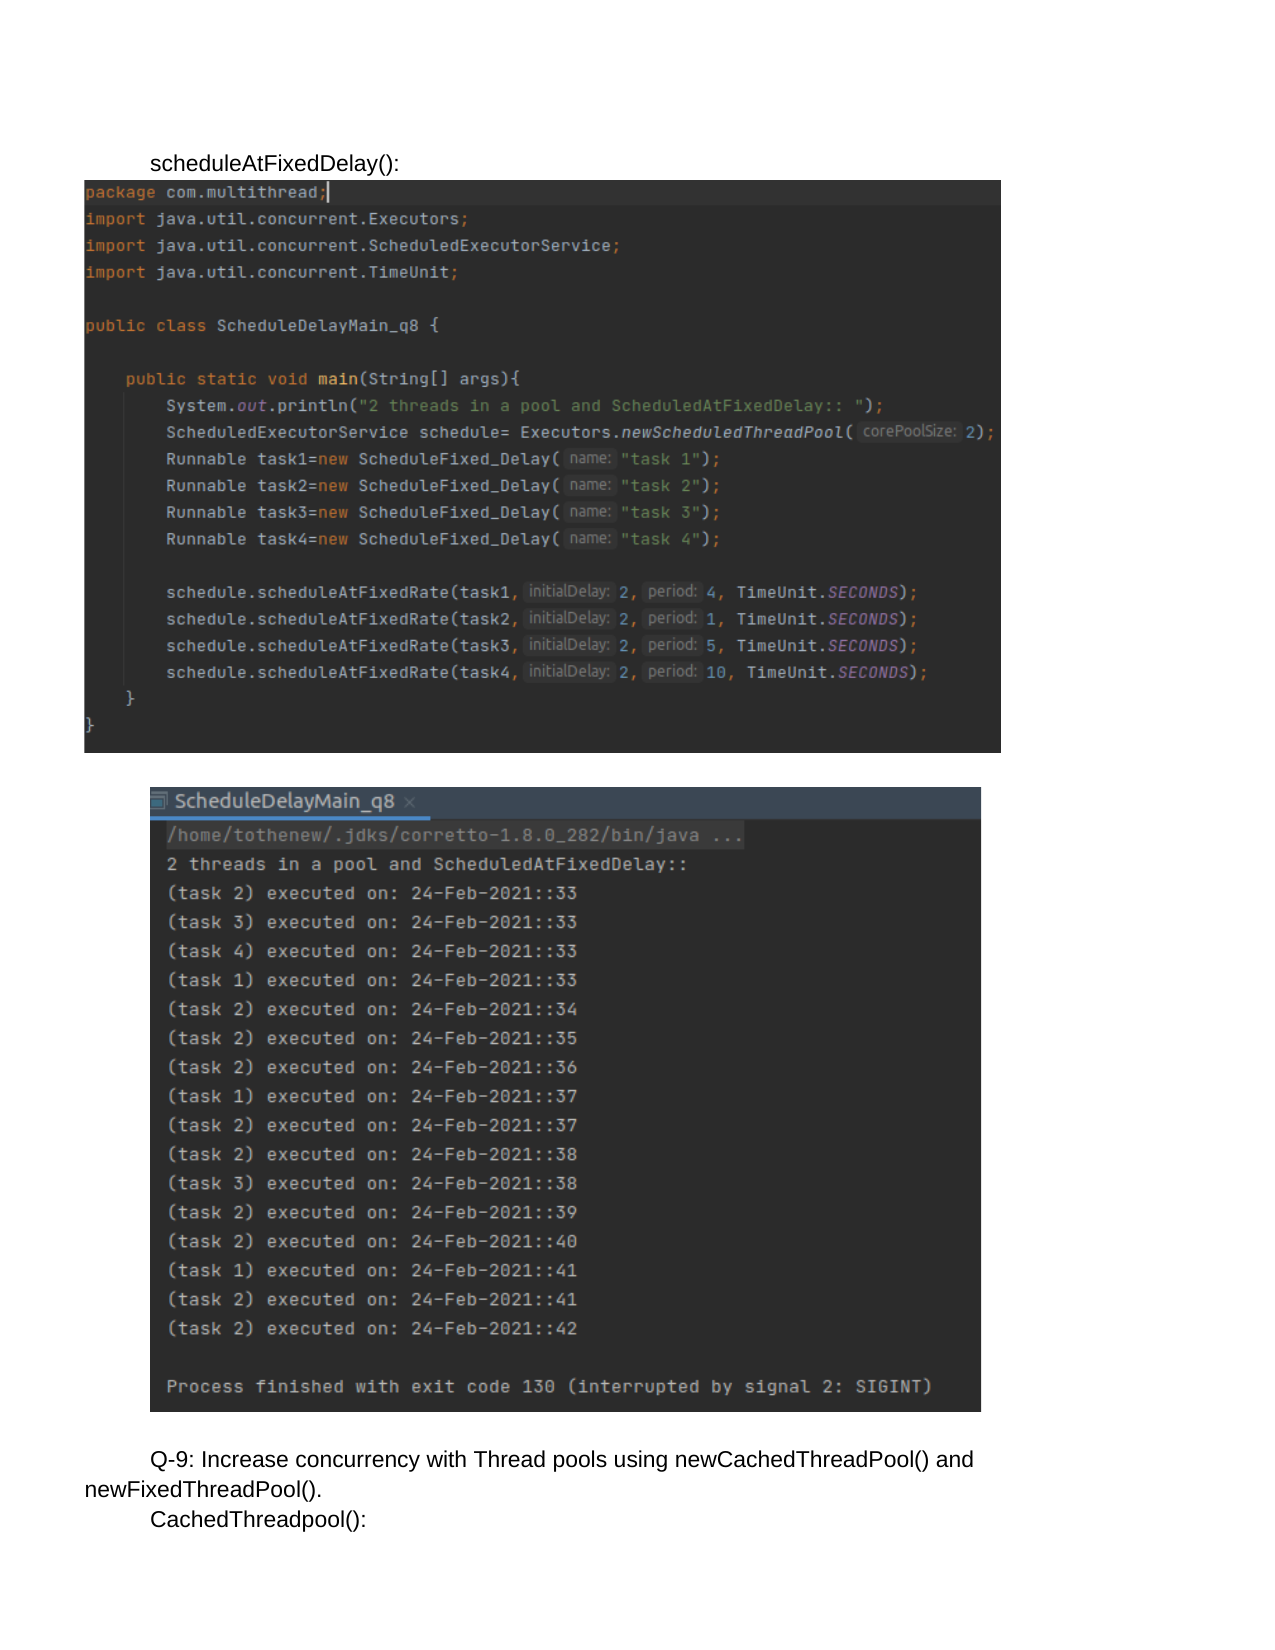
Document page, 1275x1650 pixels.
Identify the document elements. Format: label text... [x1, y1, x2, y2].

text CachedThreadpool(): [84, 1506, 1200, 1533]
text Q-9: Increase concurrency with Thread pools using newCachedThreadPool() and newFixedThreadPool(). [84, 1446, 1200, 1502]
picture [150, 787, 982, 1412]
picture [84, 180, 1001, 753]
